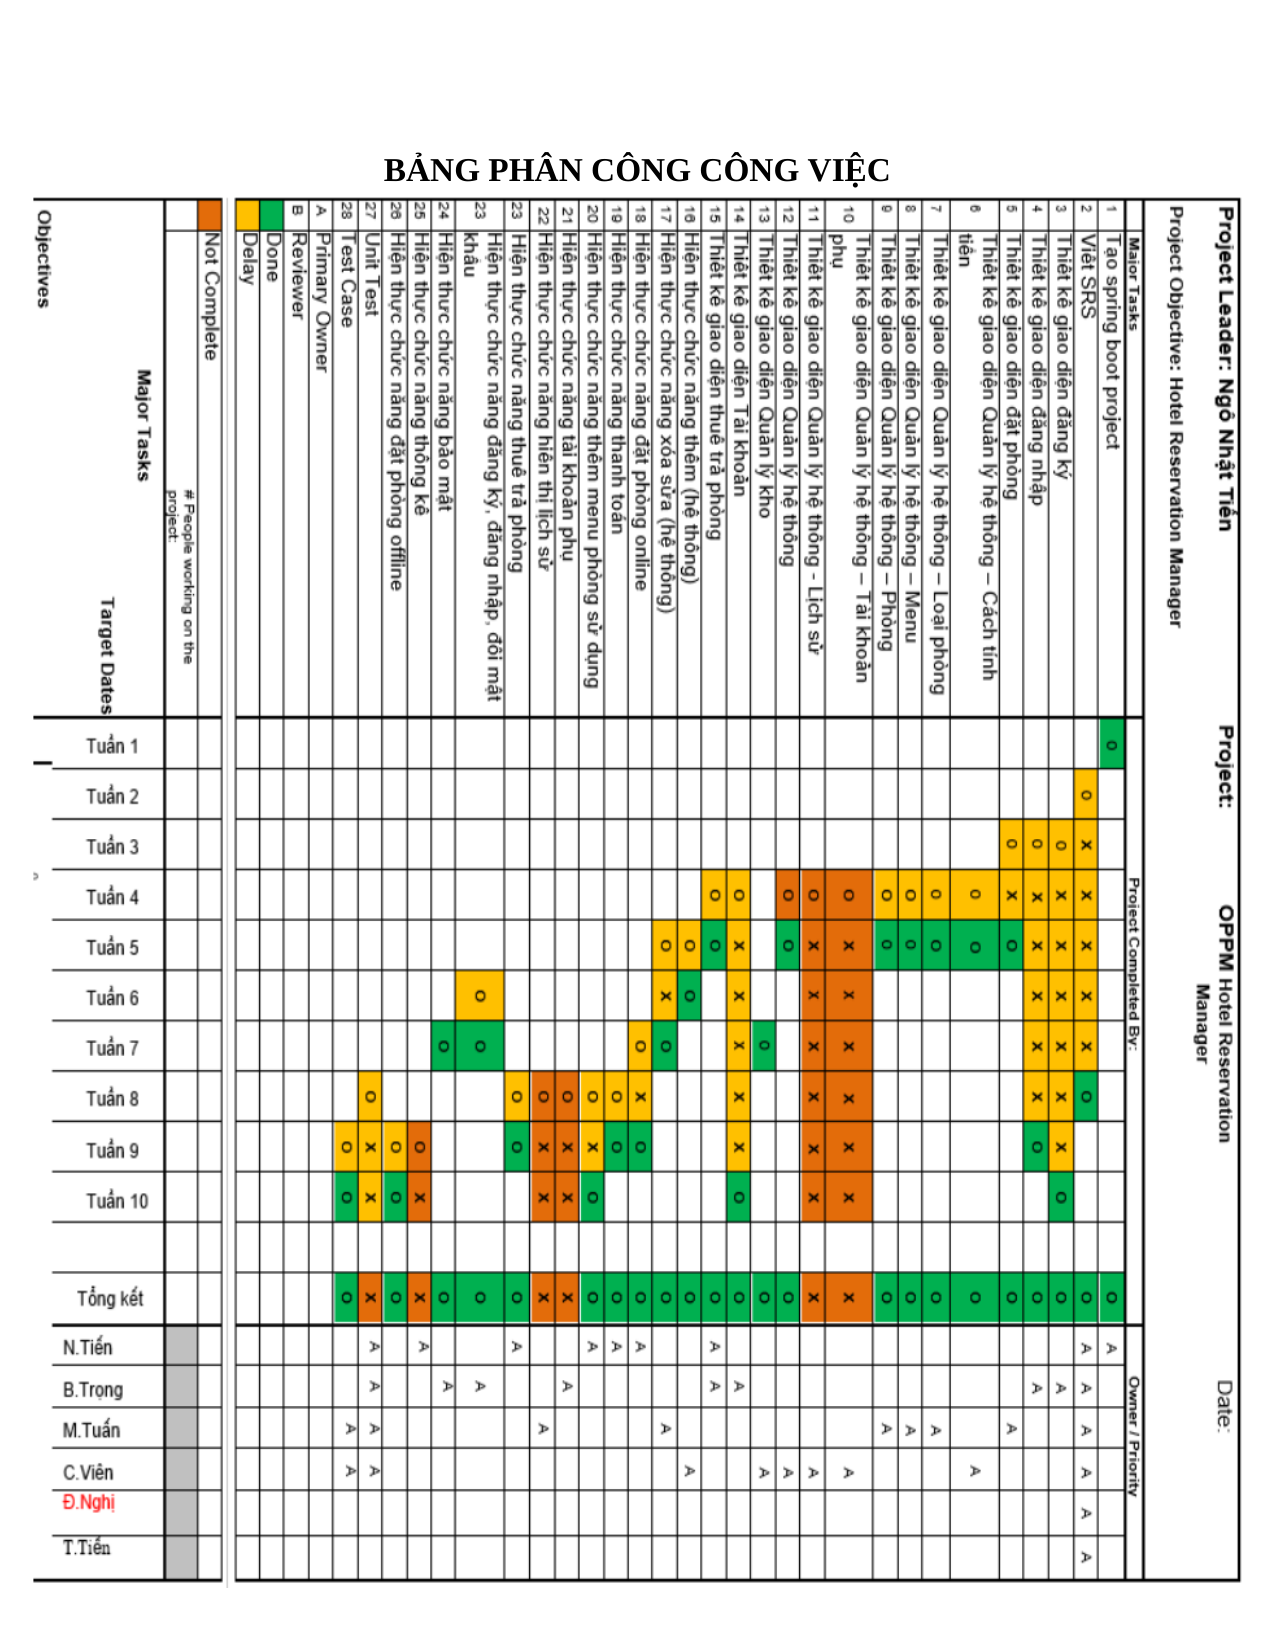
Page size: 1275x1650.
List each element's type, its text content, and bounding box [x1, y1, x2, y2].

picture [34, 199, 1243, 1588]
subtitle BẢNG PHÂN CÔNG CÔNG VIỆC [150, 150, 1125, 188]
